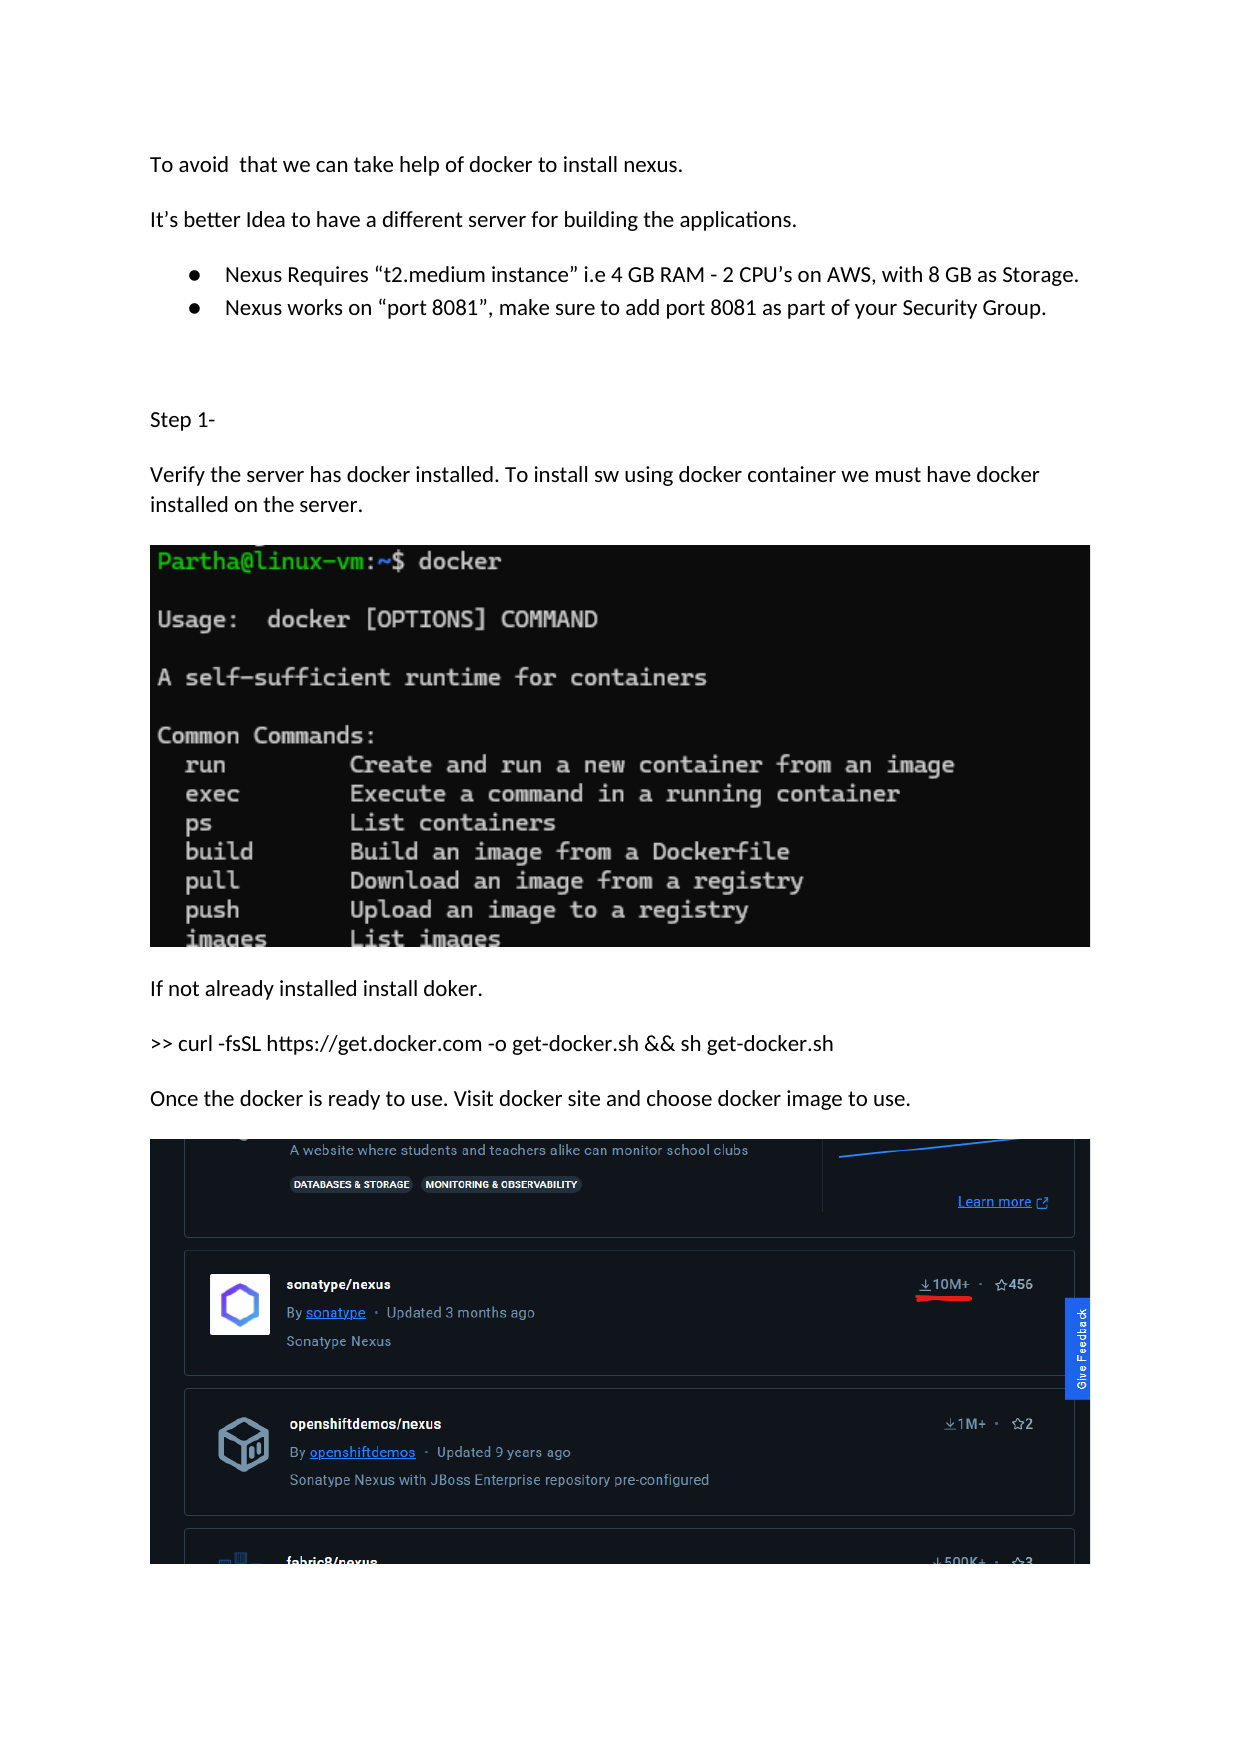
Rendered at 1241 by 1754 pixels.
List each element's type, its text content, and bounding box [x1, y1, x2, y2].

list Nexus works on “port 8081”, make sure to add port 8081 as part of your Security Group. [187, 293, 1090, 321]
text It’s better Idea to have a different server for building the applications. [150, 205, 1090, 233]
list Nexus Requires “t2.medium instance” i.e 4 GB RAM - 2 CPU’s on AWS, with 8 GB as Storage. [187, 260, 1090, 288]
picture [150, 545, 1091, 947]
text >> curl -fsSL https://get.docker.com -o get-docker.sh && sh get-docker.sh [150, 1029, 1090, 1057]
text Verify the server has docker installed. To install sw using docker container we must have docker installed on the server. [150, 460, 1090, 518]
text Once the docker is ready to use. Visit docker site and choose docker image to use. [150, 1084, 1090, 1113]
picture [150, 1139, 1091, 1564]
text To avoid that we can take help of docker to install nexus. [150, 150, 1090, 178]
text If not already installed install doker. [150, 974, 1090, 1002]
text Step 1- [150, 405, 1090, 433]
